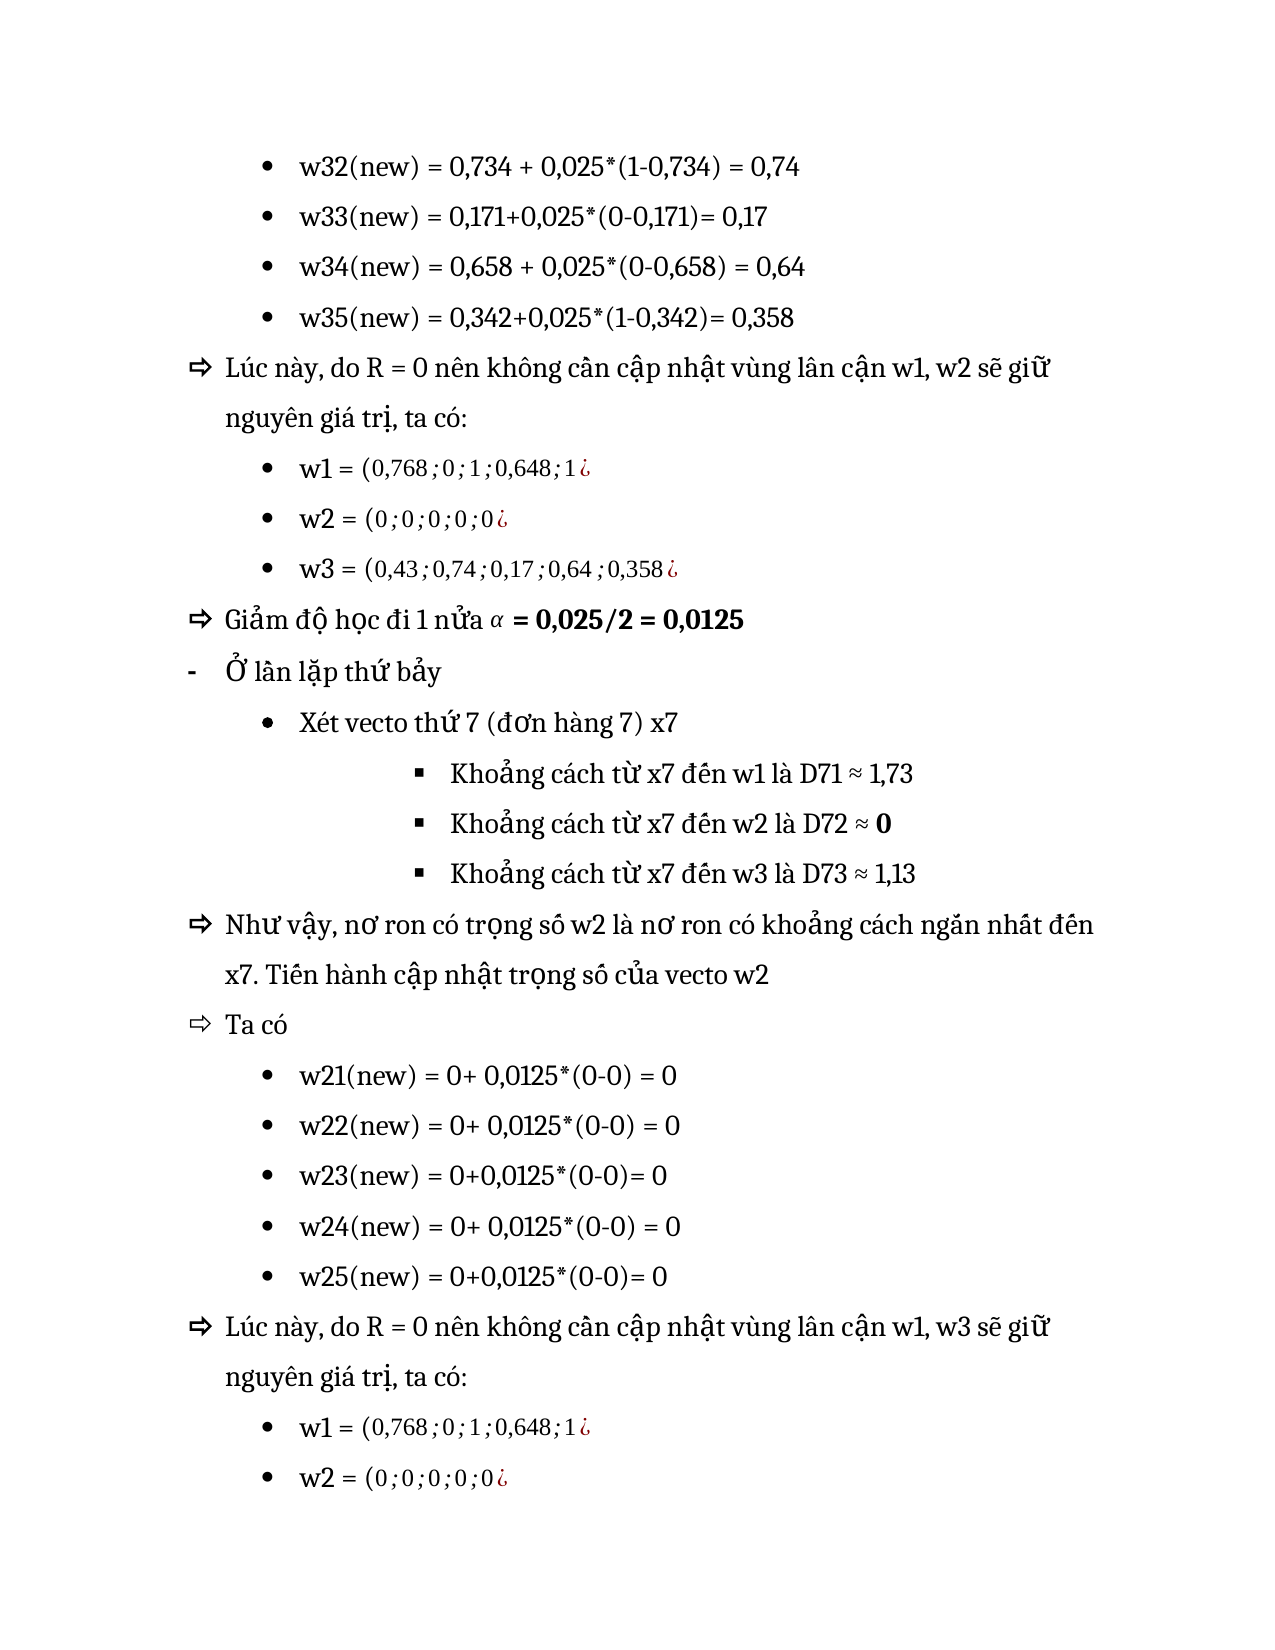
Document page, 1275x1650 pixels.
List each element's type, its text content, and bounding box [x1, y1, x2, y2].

list w35(new) = 0,342+0,025*(1-0,342)= 0,358 [262, 301, 1125, 334]
list w34(new) = 0,658 + 0,025*(0-0,658) = 0,64 [262, 251, 1125, 284]
list Giảm độ học đi 1 nửa = 0,025/2 = 0,0125 [187, 603, 1125, 636]
list Lúc này, do R = 0 nên không cần cập nhật vùng lân cận w1, w3 sẽ giữ nguyên giá trị, ta có: [187, 1310, 1125, 1394]
list w32(new) = 0,734 + 0,025*(1-0,734) = 0,74 [262, 150, 1125, 183]
list w24(new) = 0+ 0,0125*(0-0) = 0 [262, 1210, 1125, 1243]
list Xét vecto thứ 7 (đơn hàng 7) x7 [262, 707, 1125, 740]
list w1 = ( [262, 1411, 1125, 1444]
list w2 = ( [262, 1461, 1125, 1495]
list Khoảng cách từ x7 đến w2 là D72 0 [412, 807, 1125, 841]
list w1 = ( [262, 452, 1125, 485]
list Khoảng cách từ x7 đến w1 là D71 1,73 [412, 757, 1125, 790]
list w22(new) = 0+ 0,0125*(0-0) = 0 [262, 1109, 1125, 1143]
list Như vậy, nơ ron có trọng số w2 là nơ ron có khoảng cách ngắn nhất đến x7. Tiến hành cập nhật trọng số của vecto w2 [187, 908, 1125, 992]
list Ở lần lặp thứ bảy [187, 653, 1125, 689]
list w33(new) = 0,171+0,025*(0-0,171)= 0,17 [262, 200, 1125, 234]
list w25(new) = 0+0,0125*(0-0)= 0 [262, 1260, 1125, 1293]
list Ta có [187, 1008, 1125, 1042]
list w21(new) = 0+ 0,0125*(0-0) = 0 [262, 1059, 1125, 1092]
list Lúc này, do R = 0 nên không cần cập nhật vùng lân cận w1, w2 sẽ giữ nguyên giá trị, ta có: [187, 351, 1125, 435]
list Khoảng cách từ x7 đến w3 là D73 1,13 [412, 857, 1125, 891]
list w2 = ( [262, 502, 1125, 536]
list w23(new) = 0+0,0125*(0-0)= 0 [262, 1159, 1125, 1193]
list w3 = ( [262, 552, 1125, 586]
